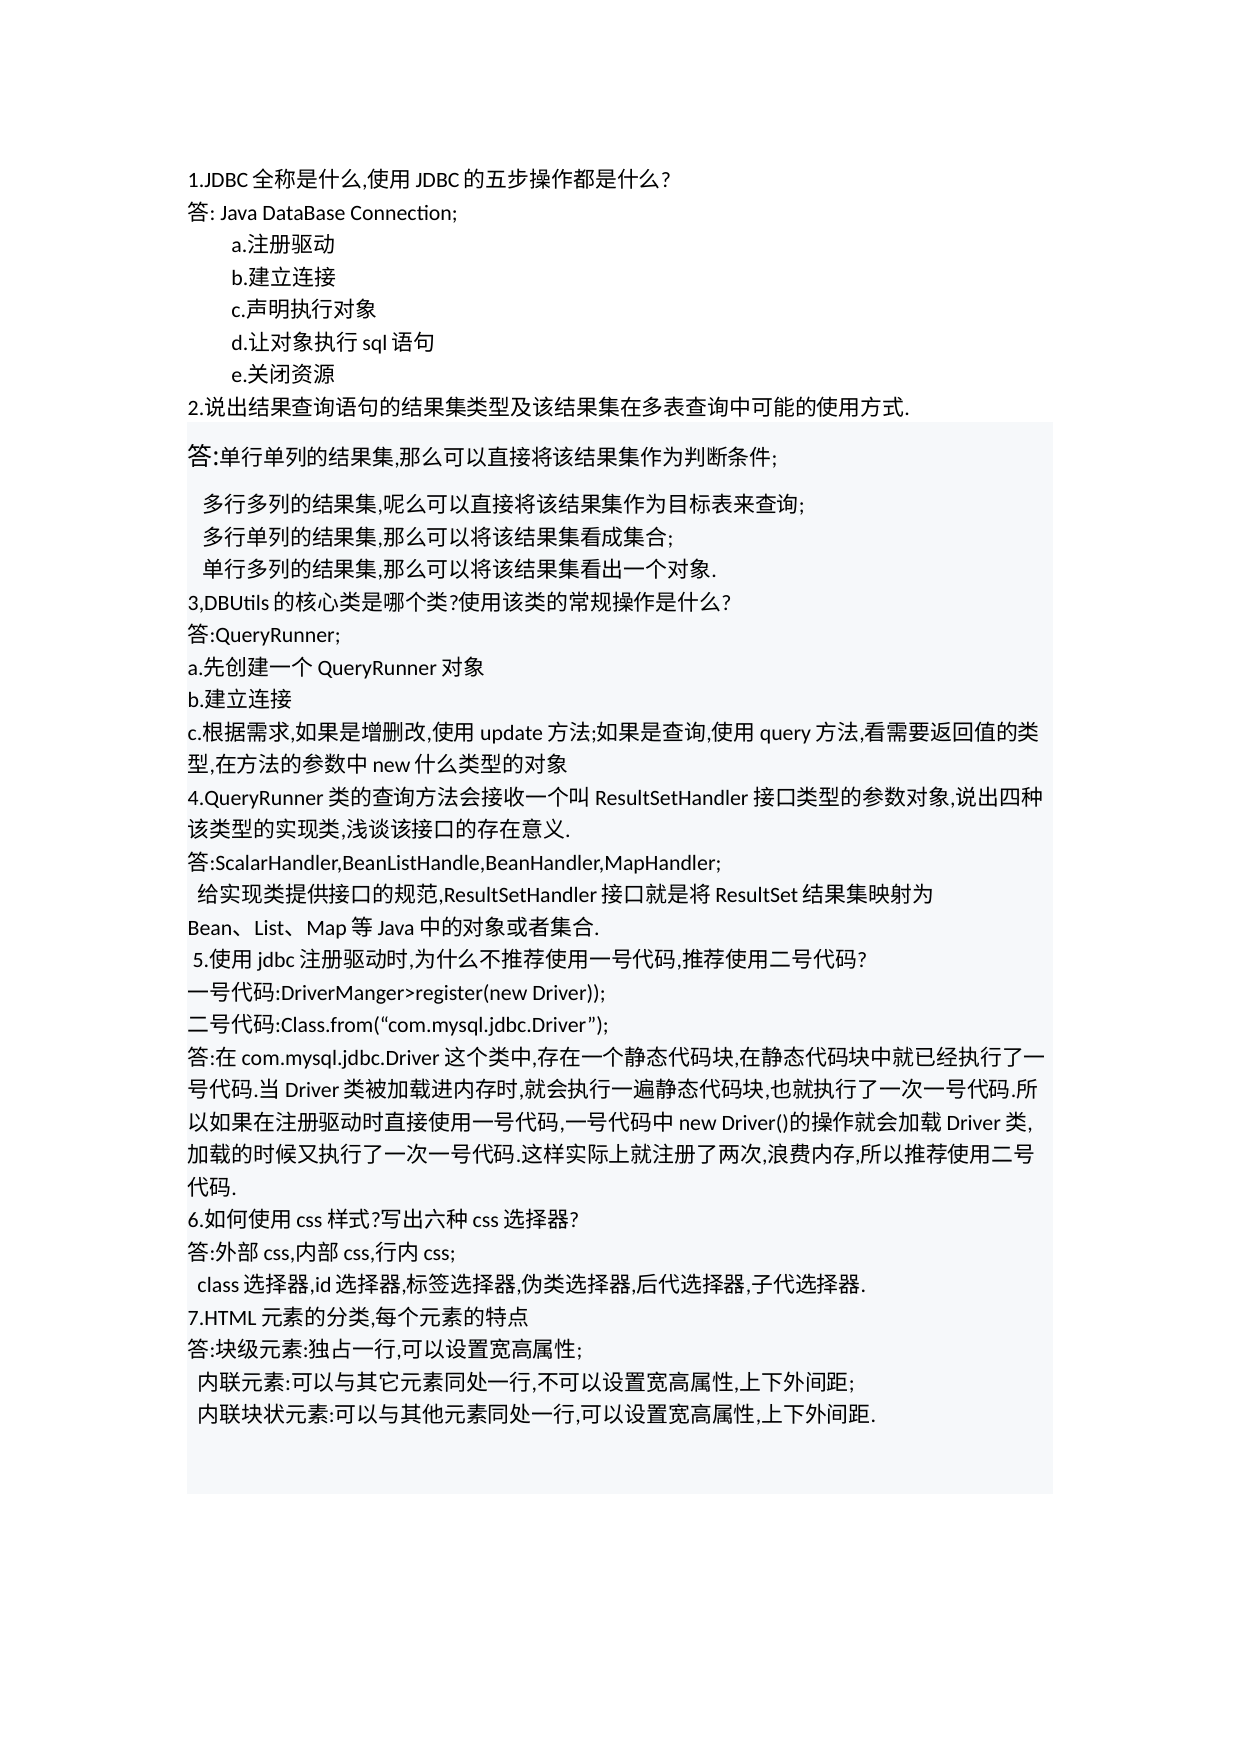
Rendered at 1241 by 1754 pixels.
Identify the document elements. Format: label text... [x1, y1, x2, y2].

list 5.使用jdbc注册驱动时,为什么不推荐使用一号代码,推荐使用二号代码? [187, 942, 1053, 974]
list 关闭资源 [187, 357, 1053, 389]
list JDBC全称是什么,使用JDBC的五步操作都是什么? [187, 162, 1053, 194]
list 建立连接 [187, 259, 1053, 292]
list 内联元素:可以与其它元素同处一行,不可以设置宽高属性,上下外间距; [187, 1364, 1053, 1397]
list 说出结果查询语句的结果集类型及该结果集在多表查询中可能的使用方式. [187, 389, 1053, 422]
text 答:单行单列的结果集,那么可以直接将该结果集作为判断条件; [187, 422, 1053, 487]
list 答: Java DataBase Connection; [187, 194, 1053, 227]
list class选择器,id选择器,标签选择器,伪类选择器,后代选择器,子代选择器. [187, 1267, 1053, 1299]
text 3,DBUtils的核心类是哪个类?使用该类的常规操作是什么? [187, 584, 1053, 617]
list QueryRunner类的查询方法会接收一个叫ResultSetHandler接口类型的参数对象,说出四种该类型的实现类,浅谈该接口的存在意义. [187, 779, 1053, 844]
text 多行单列的结果集,那么可以将该结果集看成集合; [187, 519, 1053, 552]
text 多行多列的结果集,呢么可以直接将该结果集作为目标表来查询; [187, 487, 1053, 519]
list 建立连接 [187, 682, 1053, 714]
list 内联块状元素:可以与其他元素同处一行,可以设置宽高属性,上下外间距. [187, 1397, 1053, 1429]
list 答:ScalarHandler,BeanListHandle,BeanHandler,MapHandler; [187, 844, 1053, 877]
list 答:外部css,内部css,行内css; [187, 1234, 1053, 1267]
text 答:QueryRunner; [187, 617, 1053, 649]
list 答:在com.mysql.jdbc.Driver这个类中,存在一个静态代码块,在静态代码块中就已经执行了一号代码.当Driver类被加载进内存时,就会执行一遍静态代码块,也就执行了一次一号代码.所以如果在注册驱动时直接使用一号代码,一号代码中new Driver()的操作就会加载Driver类,加载的时候又执行了一次一号代码.这样实际上就注册了两次,浪费内存,所以推荐使用二号代码. [187, 1039, 1053, 1202]
list 声明执行对象 [187, 292, 1053, 324]
list 注册驱动 [187, 227, 1053, 259]
list 根据需求,如果是增删改,使用update方法;如果是查询,使用query方法,看需要返回值的类型,在方法的参数中new什么类型的对象 [187, 714, 1053, 779]
text 单行多列的结果集,那么可以将该结果集看出一个对象. [187, 552, 1053, 584]
list 让对象执行sql语句 [187, 324, 1053, 357]
list HTML元素的分类,每个元素的特点 [187, 1299, 1053, 1332]
list 一号代码:DriverManger>register(new Driver)); [187, 974, 1053, 1007]
list 给实现类提供接口的规范,ResultSetHandler接口就是将ResultSet结果集映射为Bean、List、Map等Java中的对象或者集合. [187, 877, 1053, 942]
list 先创建一个QueryRunner对象 [187, 649, 1053, 682]
list 如何使用css样式?写出六种css选择器? [187, 1202, 1053, 1234]
list 二号代码:Class.from(“com.mysql.jdbc.Driver”); [187, 1007, 1053, 1039]
list 答:块级元素:独占一行,可以设置宽高属性; [187, 1332, 1053, 1364]
